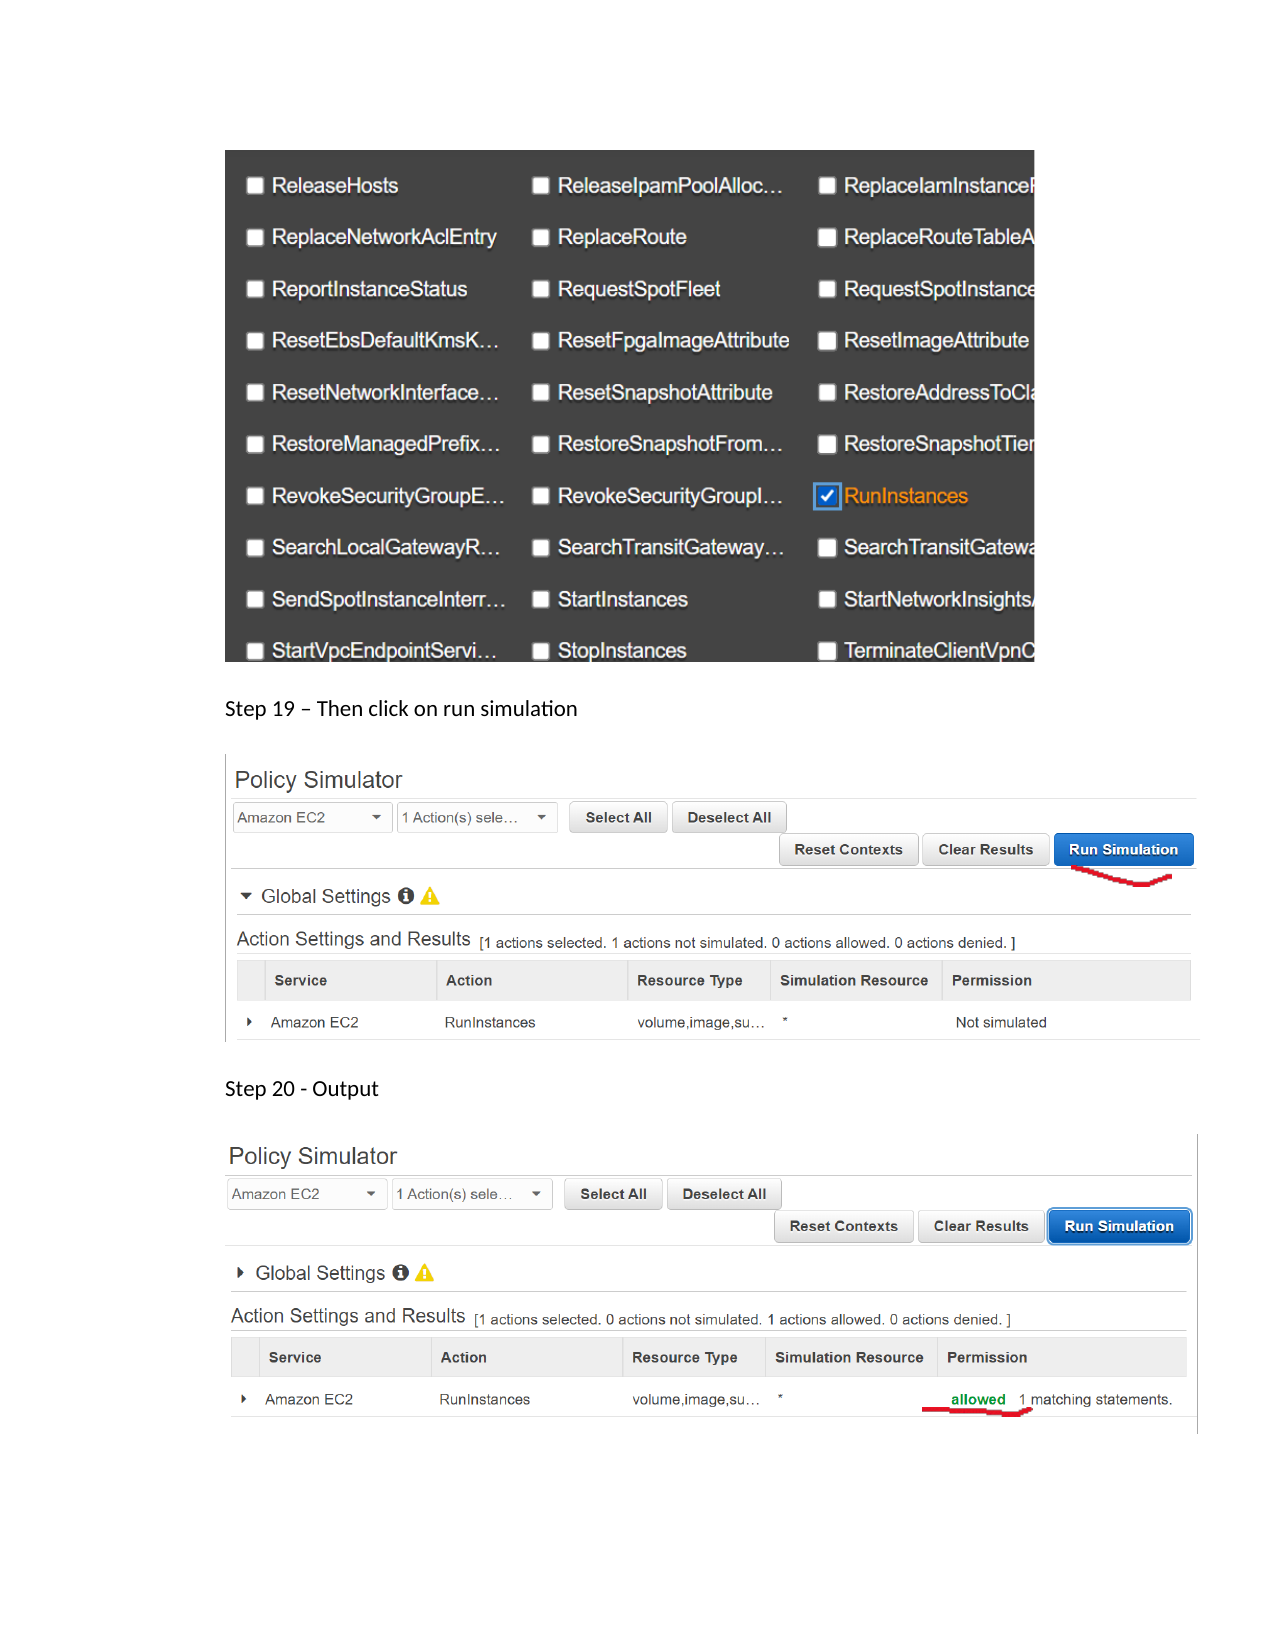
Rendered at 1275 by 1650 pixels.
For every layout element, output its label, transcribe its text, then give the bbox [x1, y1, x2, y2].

picture [225, 150, 1035, 662]
picture [225, 1134, 1200, 1434]
list Step 19 – Then click on run simulation [225, 694, 1125, 722]
picture [225, 754, 1200, 1042]
list Step 20 - Output [225, 1074, 1125, 1102]
